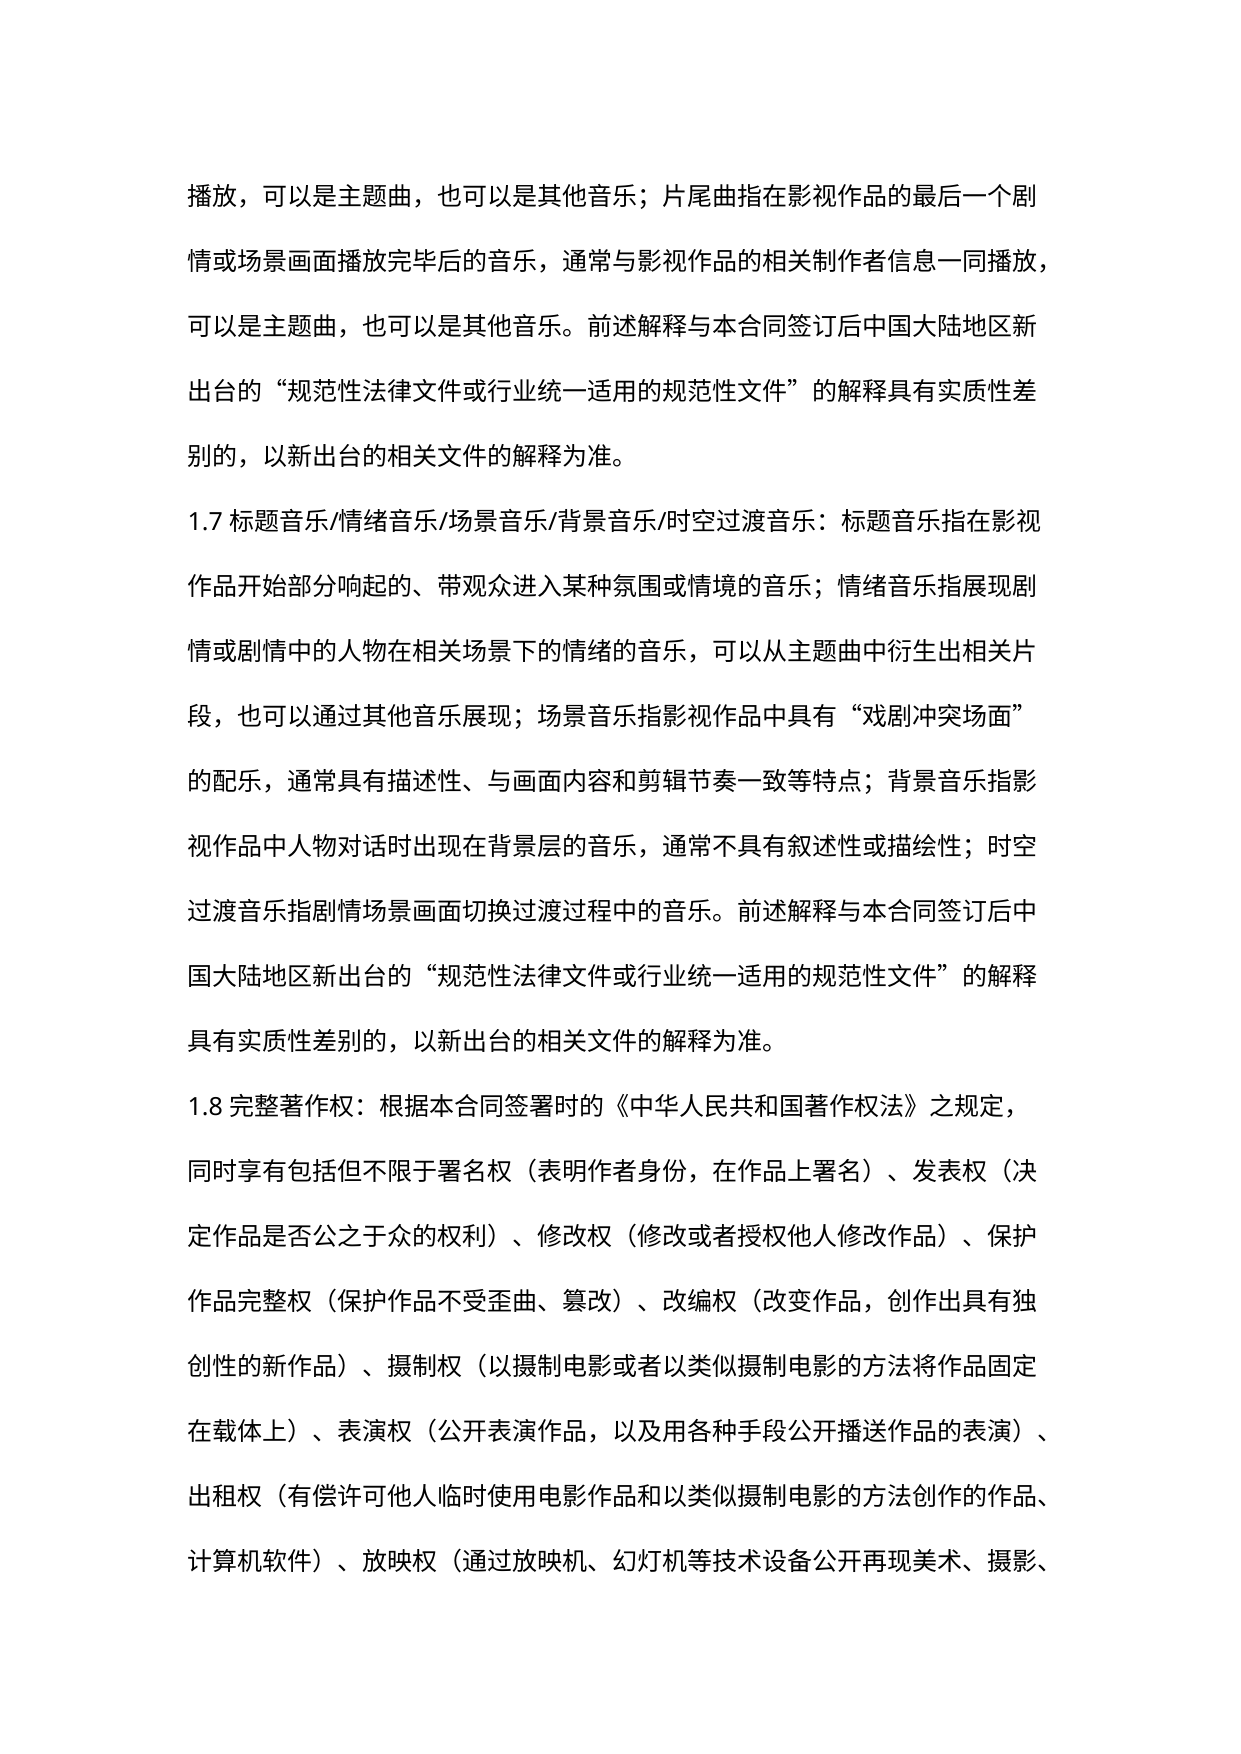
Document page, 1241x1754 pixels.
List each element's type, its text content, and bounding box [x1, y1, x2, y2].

text 1.7 标题音乐/情绪音乐/场景音乐/背景音乐/时空过渡音乐：标题音乐指在影视作品开始部分响起的、带观众进入某种氛围或情境的音乐；情绪音乐指展现剧情或剧情中的人物在相关场景下的情绪的音乐，可以从主题曲中衍生出相关片段，也可以通过其他音乐展现；场景音乐指影视作品中具有“戏剧冲突场面”的配乐，通常具有描述性、与画面内容和剪辑节奏一致等特点；背景音乐指影视作品中人物对话时出现在背景层的音乐，通常不具有叙述性或描绘性；时空过渡音乐指剧情场景画面切换过渡过程中的音乐。前述解释与本合同签订后中国大陆地区新出台的“规范性法律文件或行业统一适用的规范性文件”的解释具有实质性差别的，以新出台的相关文件的解释为准。 [187, 487, 1053, 1072]
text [187, 162, 1053, 487]
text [187, 1072, 1053, 1592]
